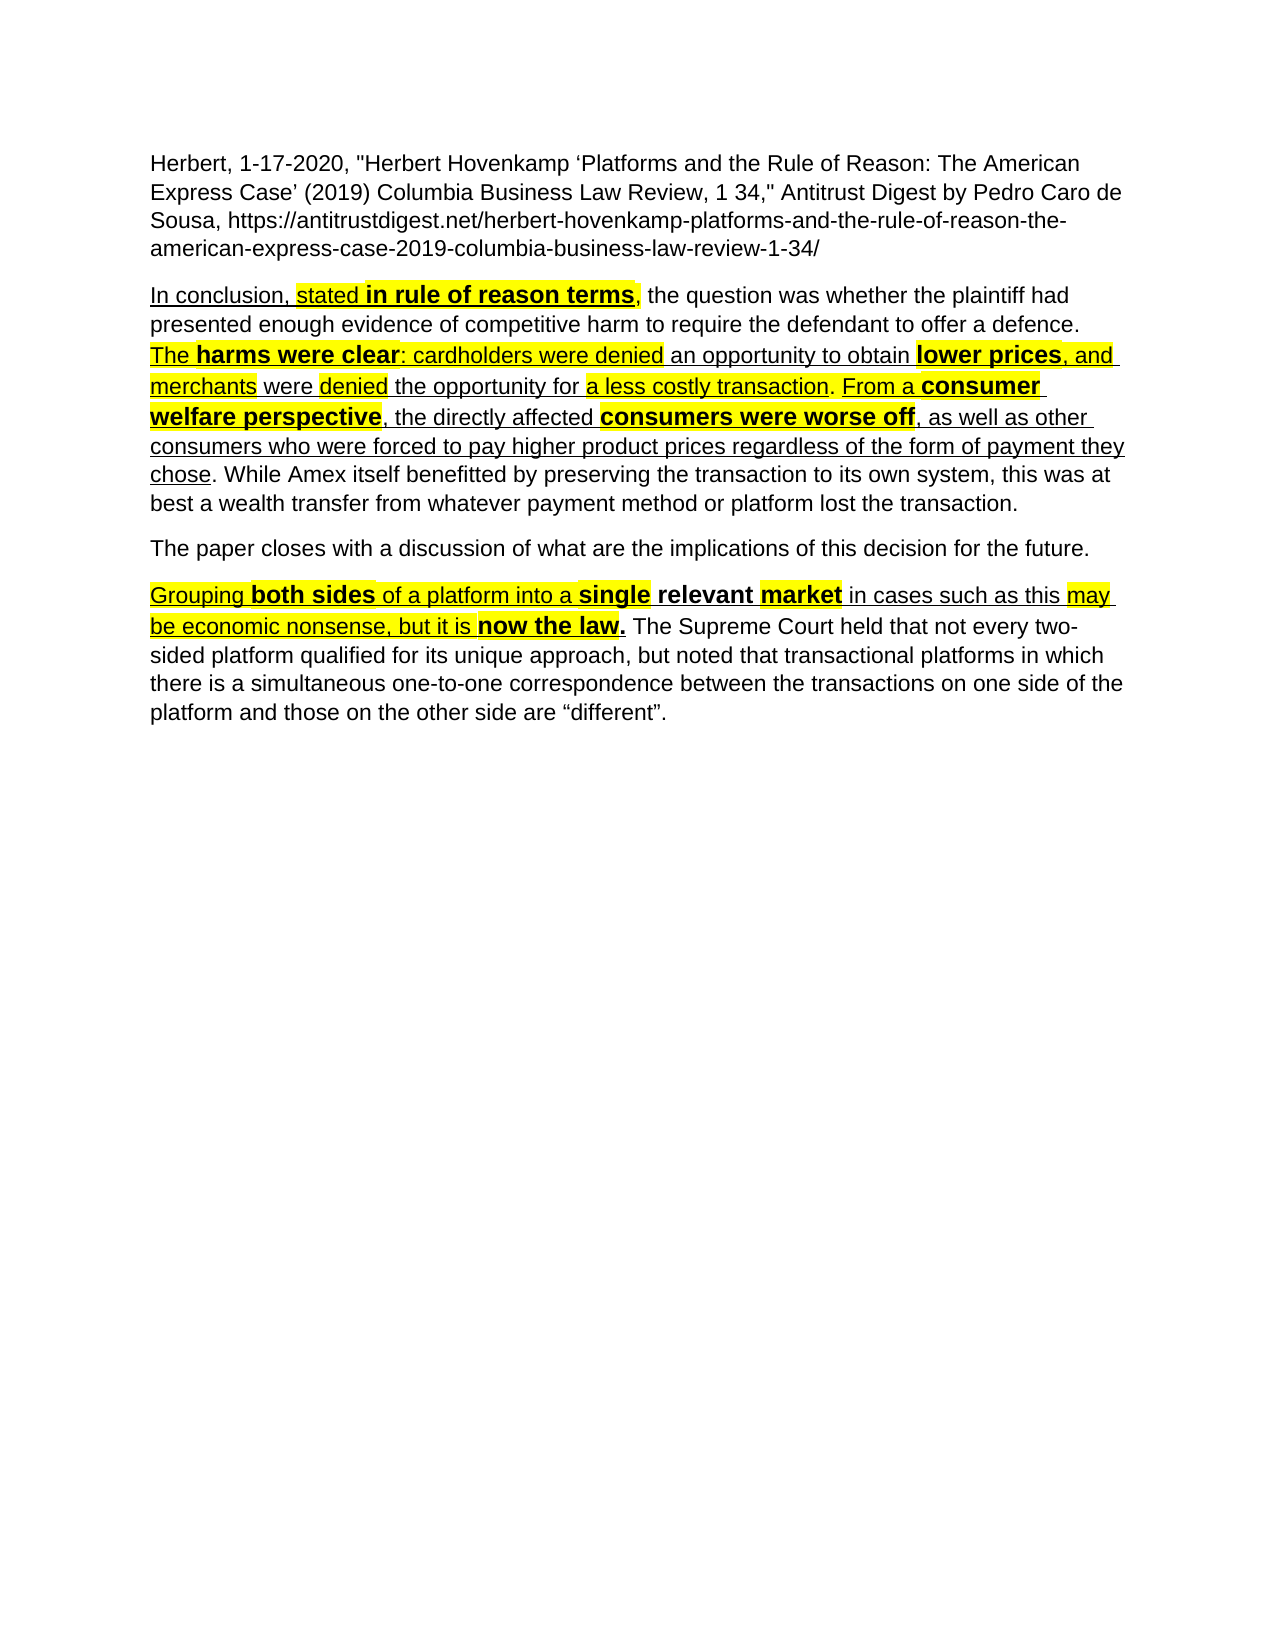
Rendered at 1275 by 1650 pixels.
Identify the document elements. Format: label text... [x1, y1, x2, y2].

text The paper closes with a discussion of what are the implications of this decision for the future. [150, 535, 1125, 561]
text Grouping both sides of a platform into a single relevant market in cases such as this may be economic nonsense, but it is now the law. The Supreme Court held that not every two-sided platform qualified for its unique approach, but noted that transactional platforms in which there is a simultaneous one-to-one correspondence between the transactions on one side of the platform and those on the other side are “different”. [150, 580, 1125, 725]
text Herbert, 1-17-2020, "Herbert Hovenkamp ‘Platforms and the Rule of Reason: The American Express Case’ (2019) Columbia Business Law Review, 1 34," Antitrust Digest by Pedro Caro de Sousa, https://antitrustdigest.net/herbert-hovenkamp-platforms-and-the-rule-of-reason-the-american-express-case-2019-columbia-business-law-review-1-34/ [150, 150, 1125, 262]
text In conclusion, stated in rule of reason terms, the question was whether the plaintiff had presented enough evidence of competitive harm to require the defendant to offer a defence. The harms were clear: cardholders were denied an opportunity to obtain lower prices, and merchants were denied the opportunity for a less costly transaction. From a consumer welfare perspective, the directly affected consumers were worse off, as well as other consumers who were forced to pay higher product prices regardless of the form of payment they chose. While Amex itself benefitted by preserving the transaction to its own system, this was at best a wealth transfer from whatever payment method or platform lost the transaction. [150, 280, 1125, 456]
text In conclusion, stated in rule of reason terms, the question was whether the plaintiff had presented enough evidence of competitive harm to require the defendant to offer a defence. The harms were clear: cardholders were denied an opportunity to obtain lower prices, and merchants were denied the opportunity for a less costly transaction. From a consumer welfare perspective, the directly affected consumers were worse off, as well as other consumers who were forced to pay higher product prices regardless of the form of payment they chose. While Amex itself benefitted by preserving the transaction to its own system, this was at best a wealth transfer from whatever payment method or platform lost the transaction. [150, 457, 1125, 516]
